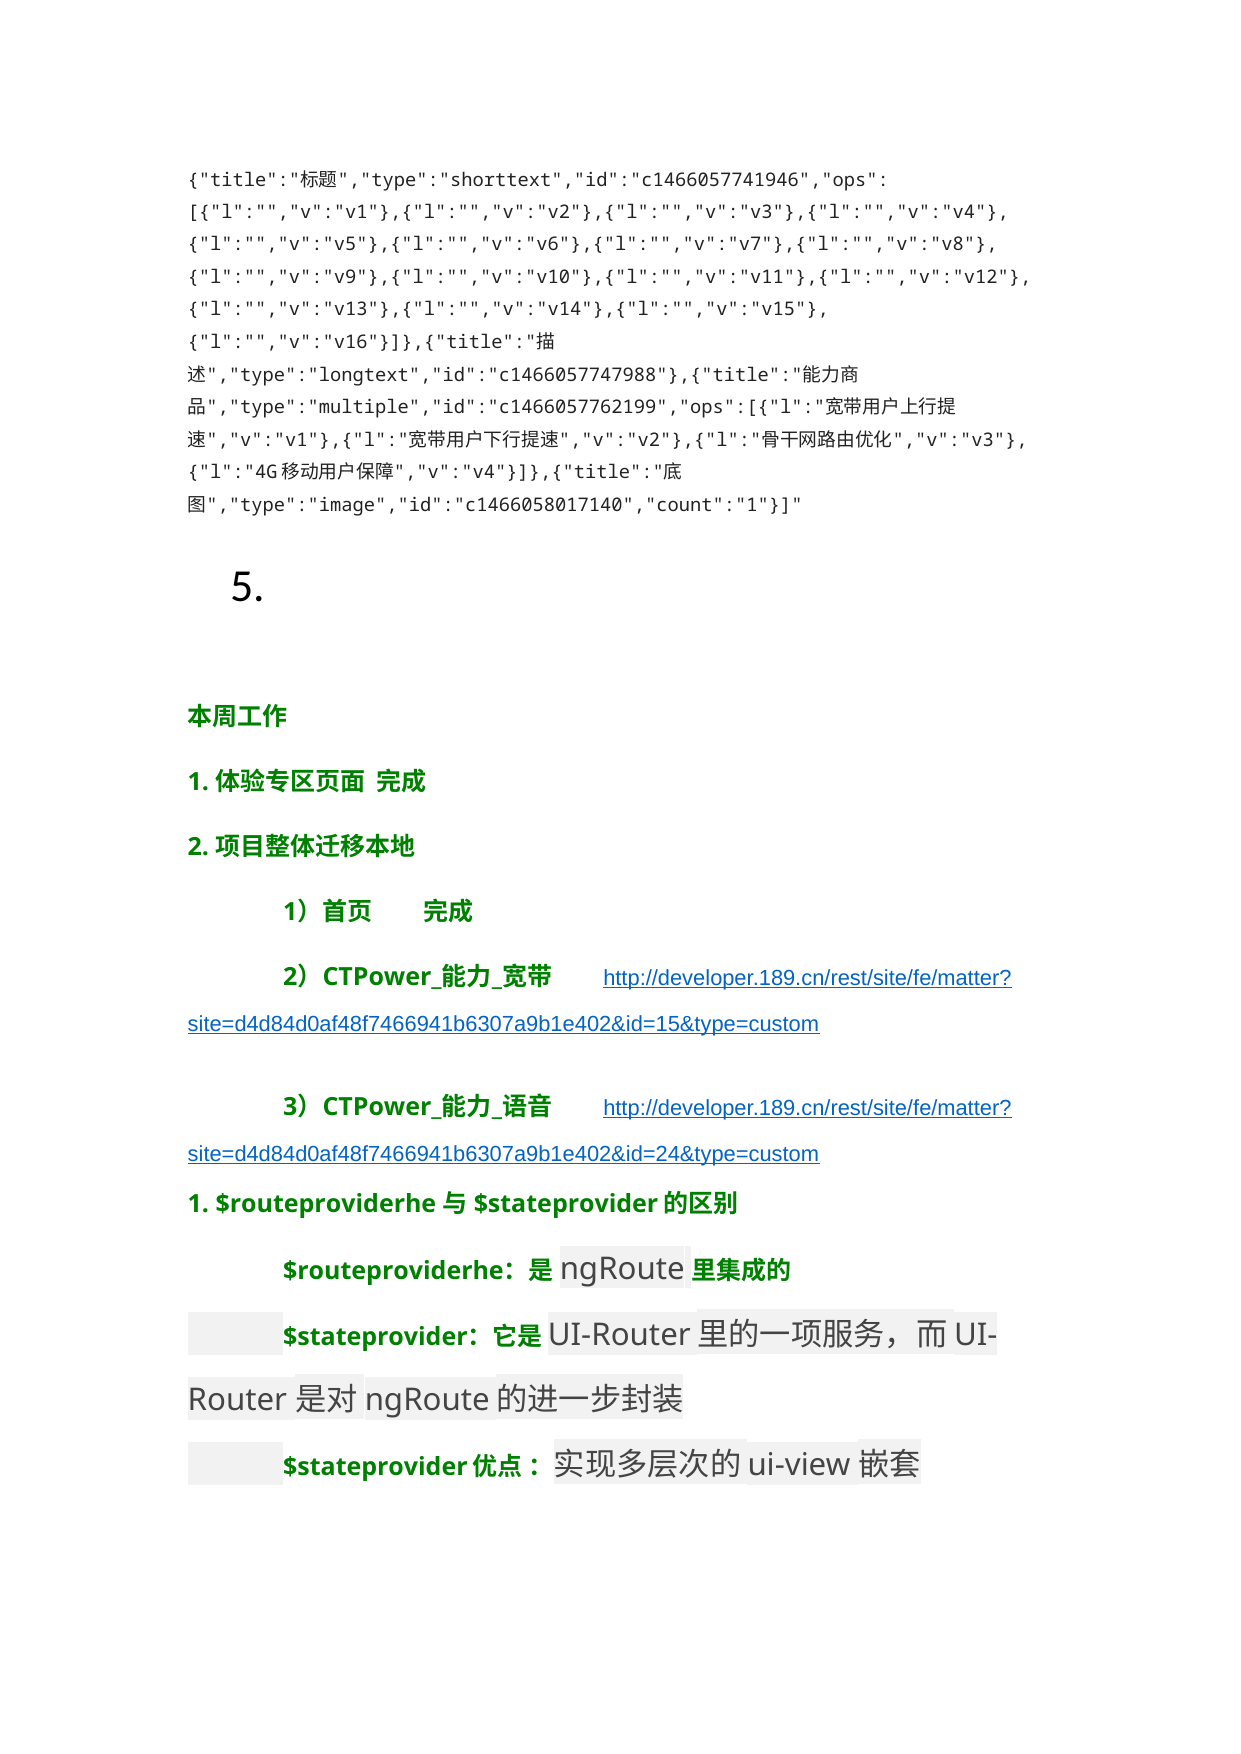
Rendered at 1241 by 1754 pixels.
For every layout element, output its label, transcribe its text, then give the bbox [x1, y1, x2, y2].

text 3）CTPower_能力_语音 http://developer.189.cn/rest/site/fe/matter?site=d4d84d0af48f7466941b6307a9b1e402&id=24&type=custom [187, 1072, 1053, 1169]
text 1）首页 完成 [187, 877, 1053, 942]
text 2. 项目整体迁移本地 [187, 812, 1053, 877]
text 本周工作 [187, 682, 1053, 747]
text $stateprovider：它是UI-Router里的一项服务，而 UI-Router 是对 ngRoute的进一步封装 [187, 1299, 1053, 1429]
text {"title":"标题","type":"shorttext","id":"c1466057741946","ops":[{"l":"","v":"v1"},{"l":"","v":"v2"},{"l":"","v":"v3"},{"l":"","v":"v4"},{"l":"","v":"v5"},{"l":"","v":"v6"},{"l":"","v":"v7"},{"l":"","v":"v8"},{"l":"","v":"v9"},{"l":"","v":"v10"},{"l":"","v":"v11"},{"l":"","v":"v12"},{"l":"","v":"v13"},{"l":"","v":"v14"},{"l":"","v":"v15"},{"l":"","v":"v16"}]},{"title":"描述","type":"longtext","id":"c1466057747988"},{"title":"能力商品","type":"multiple","id":"c1466057762199","ops":[{"l":"宽带用户上行提速","v":"v1"},{"l":"宽带用户下行提速","v":"v2"},{"l":"骨干网路由优化","v":"v3"},{"l":"4G移动用户保障","v":"v4"}]},{"title":"底图","type":"image","id":"c1466058017140","count":"1"}]" [187, 162, 1053, 519]
text 2）CTPower_能力_宽带 http://developer.189.cn/rest/site/fe/matter?site=d4d84d0af48f7466941b6307a9b1e402&id=15&type=custom [187, 942, 1053, 1039]
text $stateprovider优点 ：实现多层次的ui-view 嵌套 [187, 1429, 1053, 1494]
text 1. 体验专区页面 完成 [187, 747, 1053, 812]
text 1. $routeproviderhe 与 $stateprovider的区别 [187, 1169, 1053, 1234]
text $routeproviderhe：是 ngRoute里集成的 [187, 1234, 1053, 1299]
